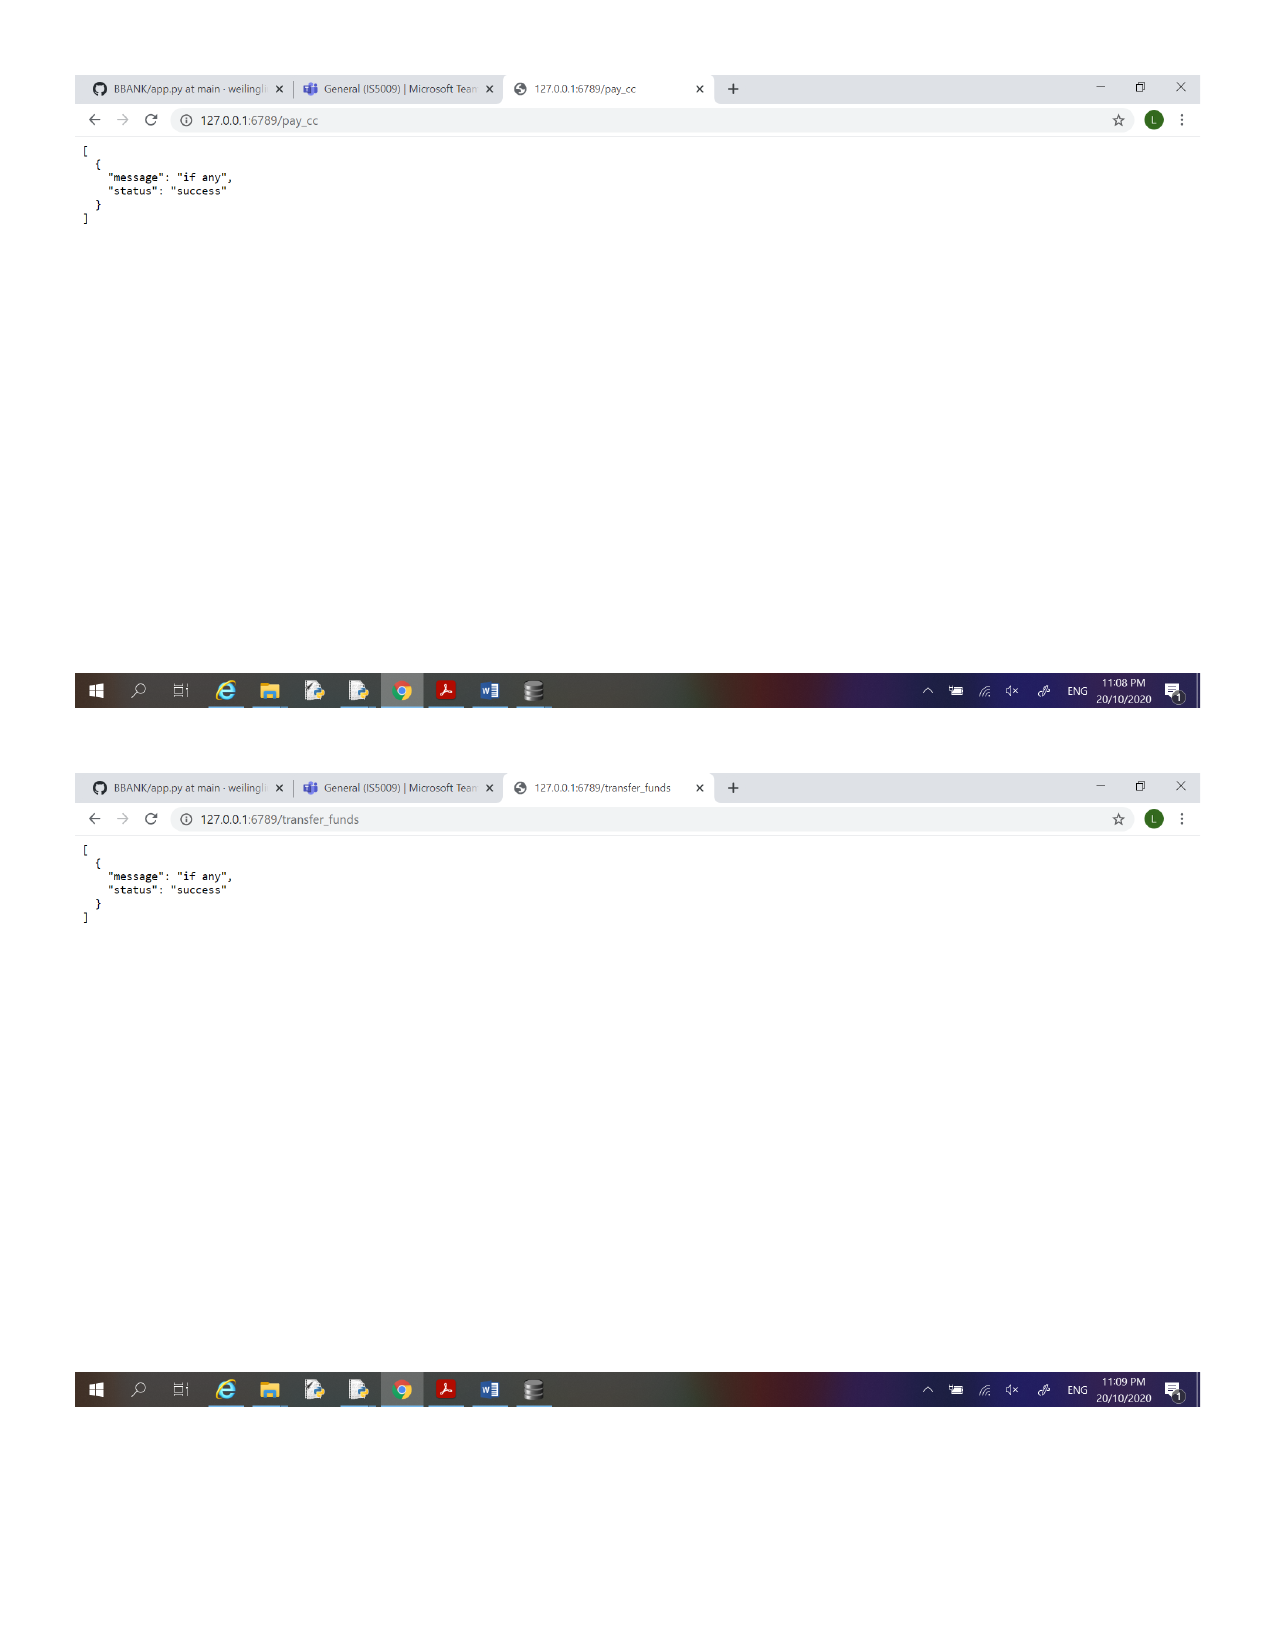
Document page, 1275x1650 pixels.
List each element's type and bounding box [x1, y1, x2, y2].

picture [75, 75, 1200, 708]
picture [75, 773, 1200, 1407]
